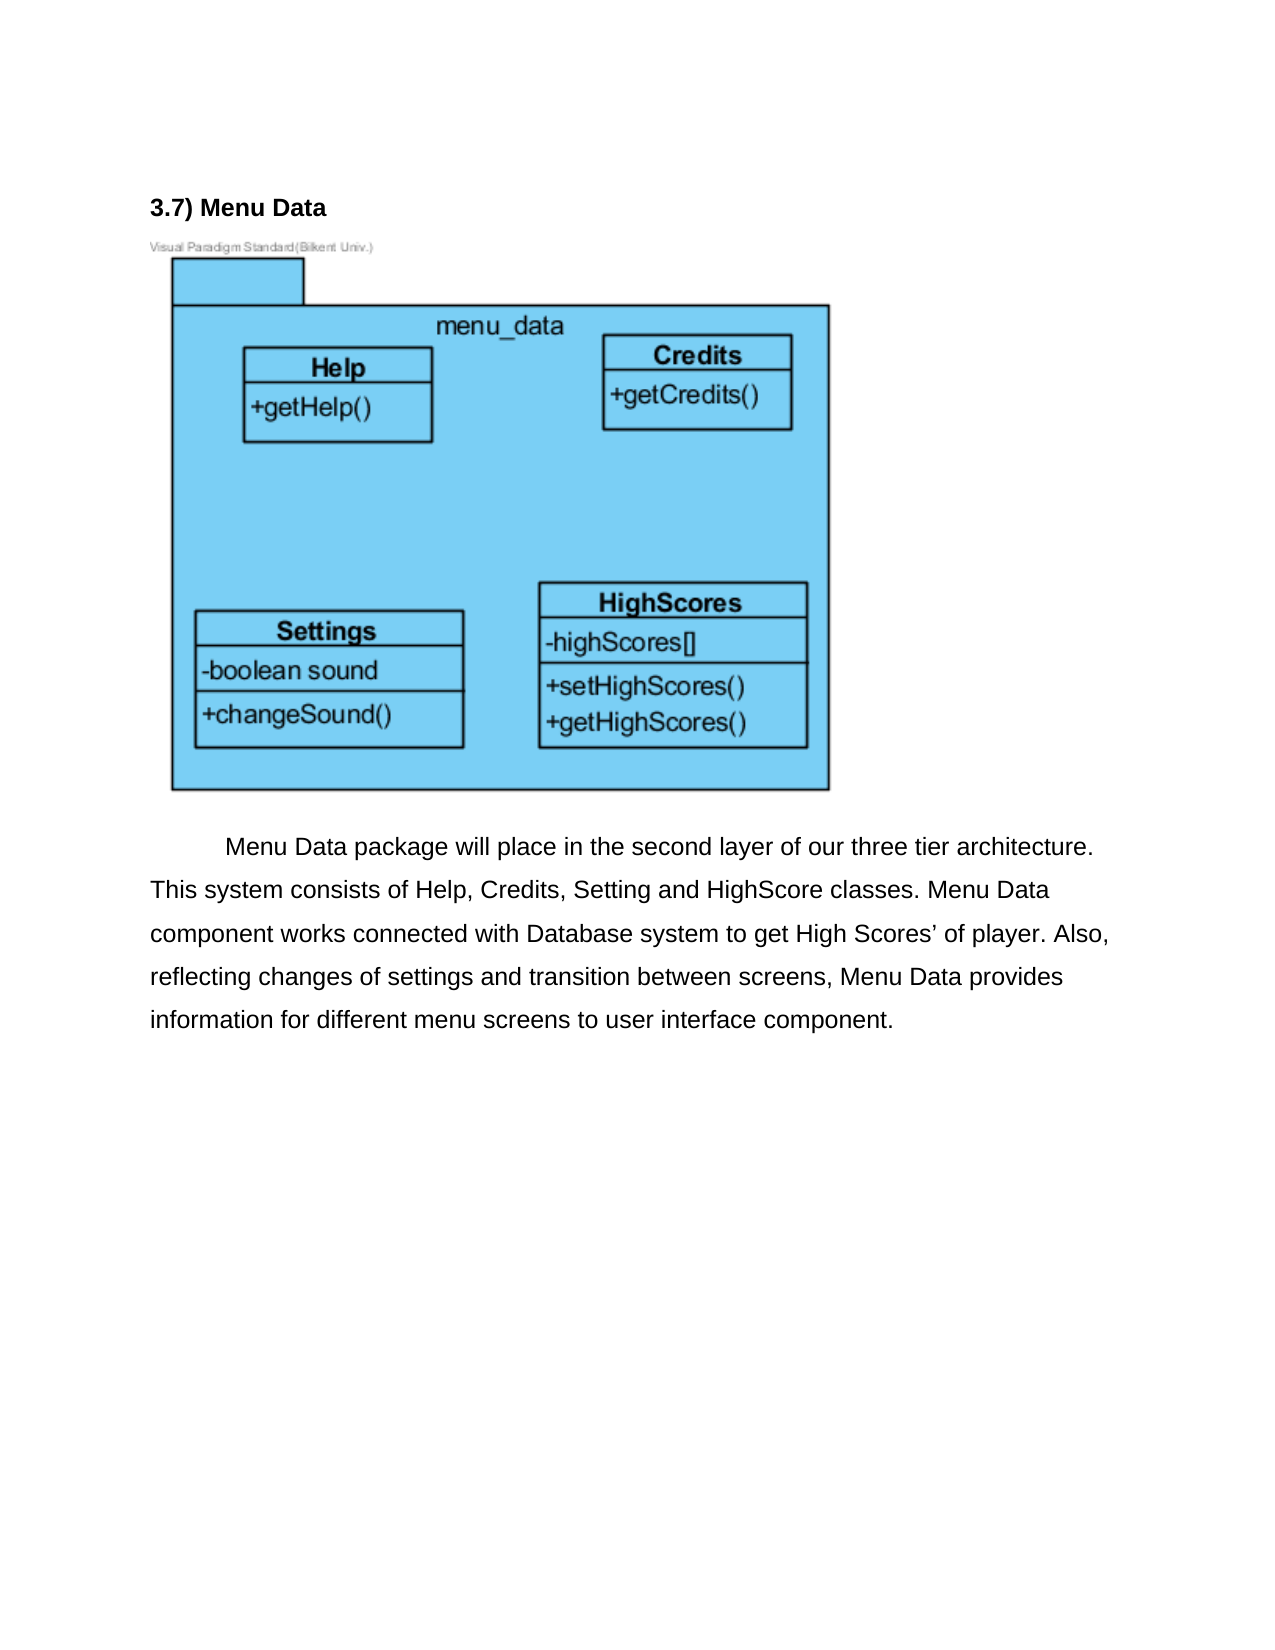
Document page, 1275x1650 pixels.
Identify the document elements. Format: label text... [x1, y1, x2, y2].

picture [150, 236, 858, 819]
text 3.7) Menu Data [150, 193, 1125, 222]
text Menu Data package will place in the second layer of our three tier architecture. This system consists of Help, Credits, Setting and HighScore classes. Menu Data component works connected with Database system to get High Scores’ of player. Also, reflecting changes of settings and transition between screens, Menu Data provides information for different menu screens to user interface component. [150, 832, 1125, 1034]
